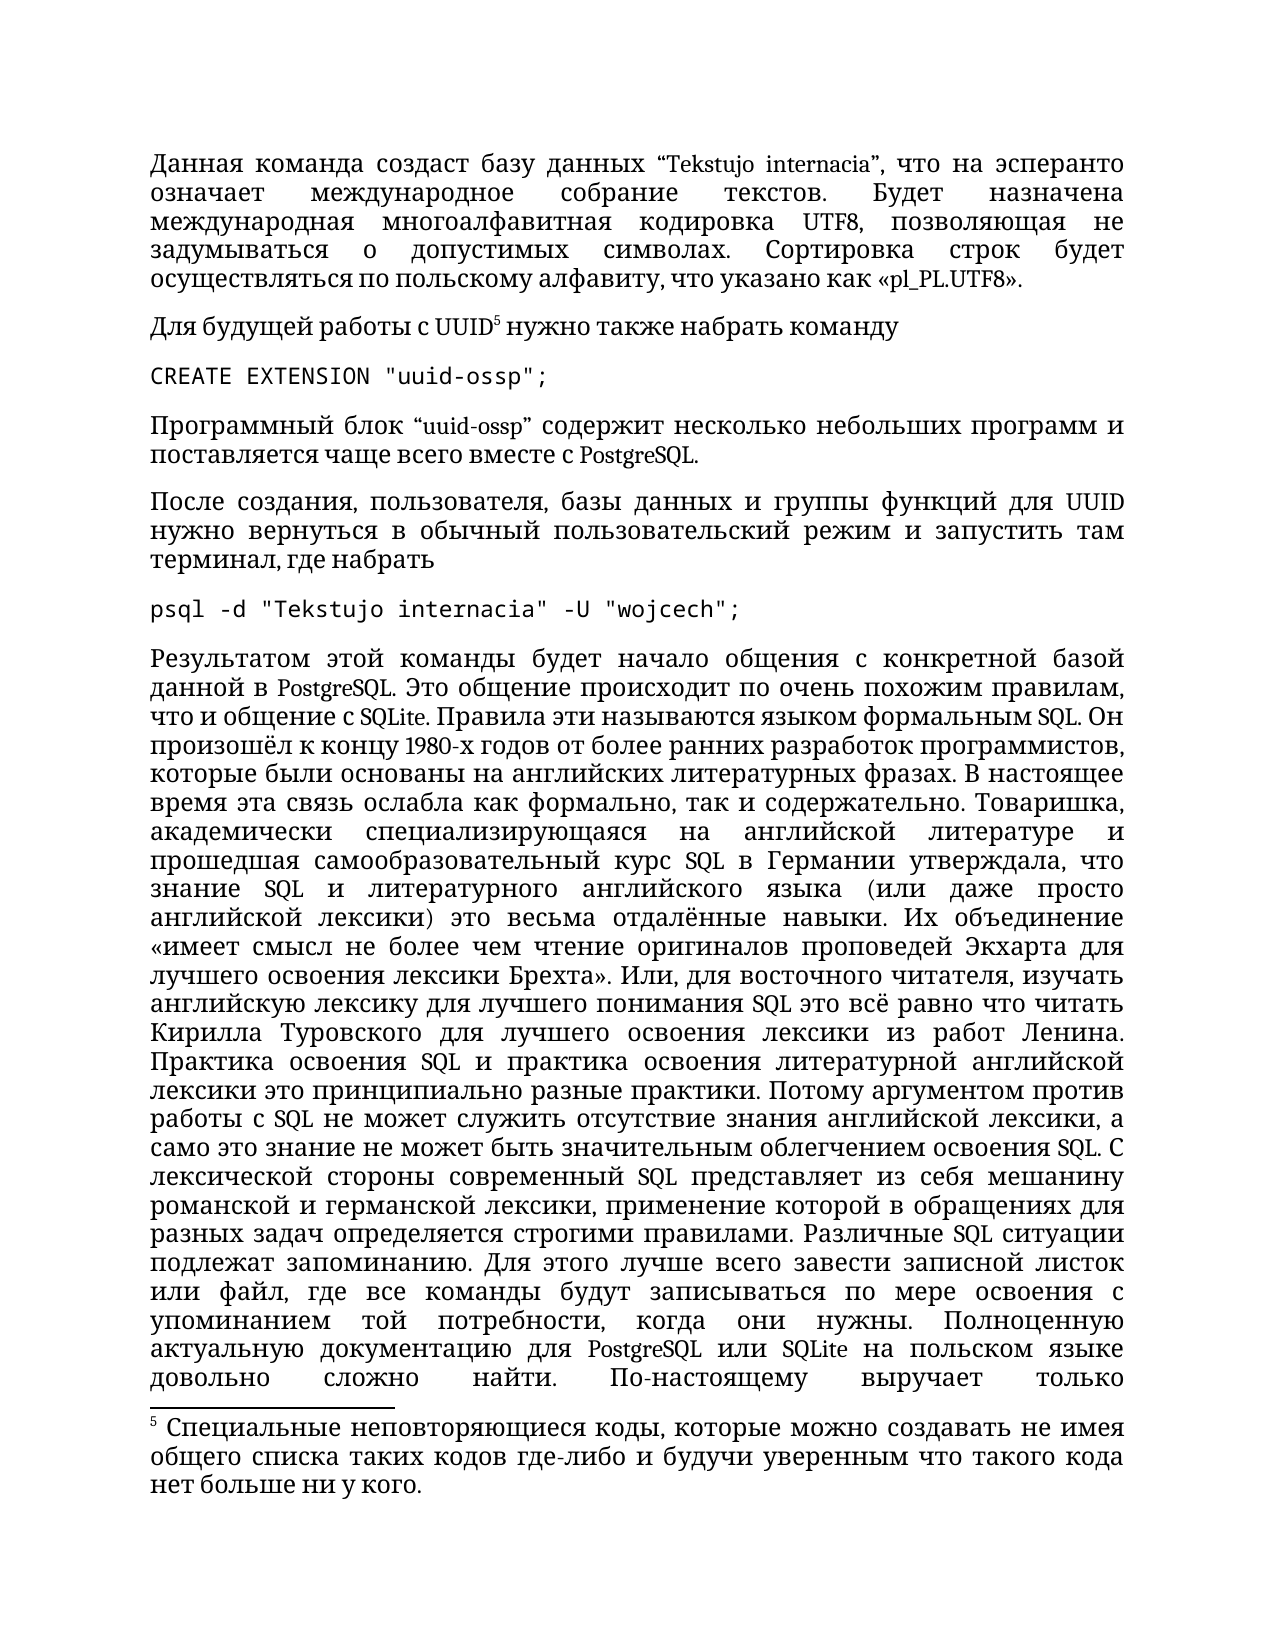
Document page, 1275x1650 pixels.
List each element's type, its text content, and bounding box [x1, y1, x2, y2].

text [150, 645, 1125, 1393]
text После создания, пользователя, базы данных и группы функций для UUID нужно вернуться в обычный пользовательский режим и запустить там терминал, где набрать [150, 488, 1125, 574]
text Для будущей работы с UUID нужно также набрать команду [150, 312, 1125, 341]
text Программный блок “uuid-ossp” содержит несколько небольших программ и поставляется чаще всего вместе с PostgreSQL. [150, 412, 1125, 469]
text Данная команда создаст базу данных “Tekstujo internacia”, что на эсперанто означает международное собрание текстов. Будет назначена международная многоалфавитная кодировка UTF8, позволяющая не задумываться о допустимых символах. Сортировка строк будет осуществляться по польскому алфавиту, что указано как «pl_PL.UTF8». [150, 150, 1125, 294]
text CREATE EXTENSION "uuid-ossp"; [150, 360, 1125, 391]
text psql -d "Tekstujo internacia" -U "wojcech"; [150, 593, 1125, 624]
